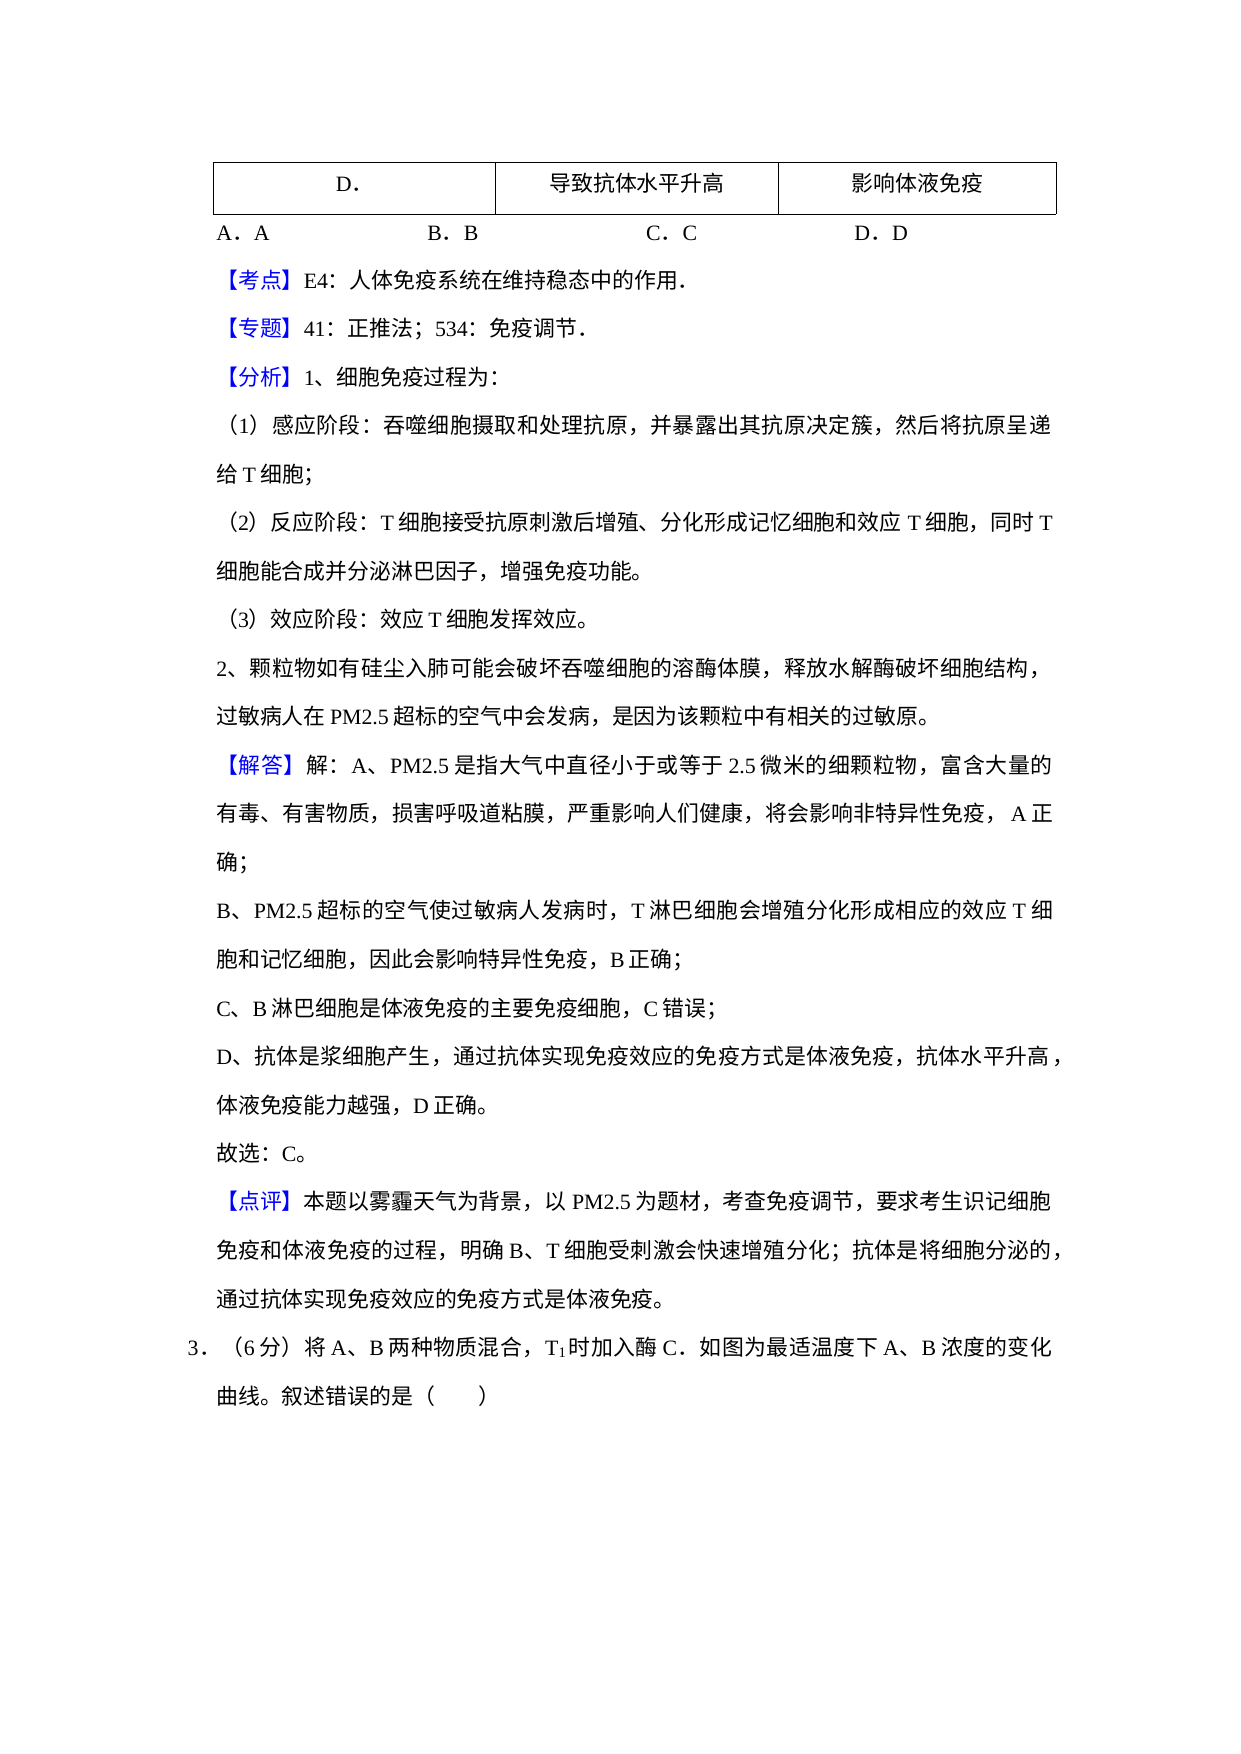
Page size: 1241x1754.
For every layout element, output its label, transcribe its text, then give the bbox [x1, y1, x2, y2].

text 故选：C。 [216, 1136, 1053, 1168]
text 【考点】E4：人体免疫系统在维持稳态中的作用．菁优网版权所有 [216, 263, 1053, 295]
table_cell D． [214, 163, 495, 214]
text （3）效应阶段：效应T细胞发挥效应。 [216, 602, 1053, 634]
text 【专题】41：正推法；534：免疫调节． [216, 311, 1053, 343]
text （2）反应阶段：T细胞接受抗原刺激后增殖、分化形成记忆细胞和效应T细胞，同时T细胞能合成并分泌淋巴因子，增强免疫功能。 [216, 505, 1053, 586]
table_cell 导致抗体水平升高 [496, 163, 778, 214]
text 3．（6分）将A、B两种物质混合，T1时加入酶C．如图为最适温度下A、B浓度的变化曲线。叙述错误的是（ ） [187, 1330, 1053, 1411]
text B、PM2.5超标的空气使过敏病人发病时，T淋巴细胞会增殖分化形成相应的效应T细胞和记忆细胞，因此会影响特异性免疫，B正确； [216, 893, 1053, 974]
text A．A B．B C．C D．D [187, 214, 1053, 247]
text 2、颗粒物如有硅尘入肺可能会破坏吞噬细胞的溶酶体膜，释放水解酶破坏细胞结构，过敏病人在PM2.5超标的空气中会发病，是因为该颗粒中有相关的过敏原。 [216, 650, 1053, 731]
text （1）感应阶段：吞噬细胞摄取和处理抗原，并暴露出其抗原决定簇，然后将抗原呈递给T细胞； [216, 408, 1053, 489]
text C、B淋巴细胞是体液免疫的主要免疫细胞，C错误； [216, 990, 1053, 1023]
table_cell 影响体液免疫 [779, 163, 1056, 214]
text 【解答】解：A、PM2.5是指大气中直径小于或等于2.5微米的细颗粒物，富含大量的有毒、有害物质，损害呼吸道粘膜，严重影响人们健康，将会影响非特异性免疫，A正确； [216, 747, 1053, 877]
text 【分析】1、细胞免疫过程为： [216, 359, 1053, 392]
text 【点评】本题以雾霾天气为背景，以PM2.5为题材，考查免疫调节，要求考生识记细胞免疫和体液免疫的过程，明确B、T细胞受刺激会快速增殖分化；抗体是将细胞分泌的，通过抗体实现免疫效应的免疫方式是体液免疫。 [216, 1184, 1053, 1314]
text D、抗体是浆细胞产生，通过抗体实现免疫效应的免疫方式是体液免疫，抗体水平升高，体液免疫能力越强，D正确。 [216, 1038, 1053, 1120]
